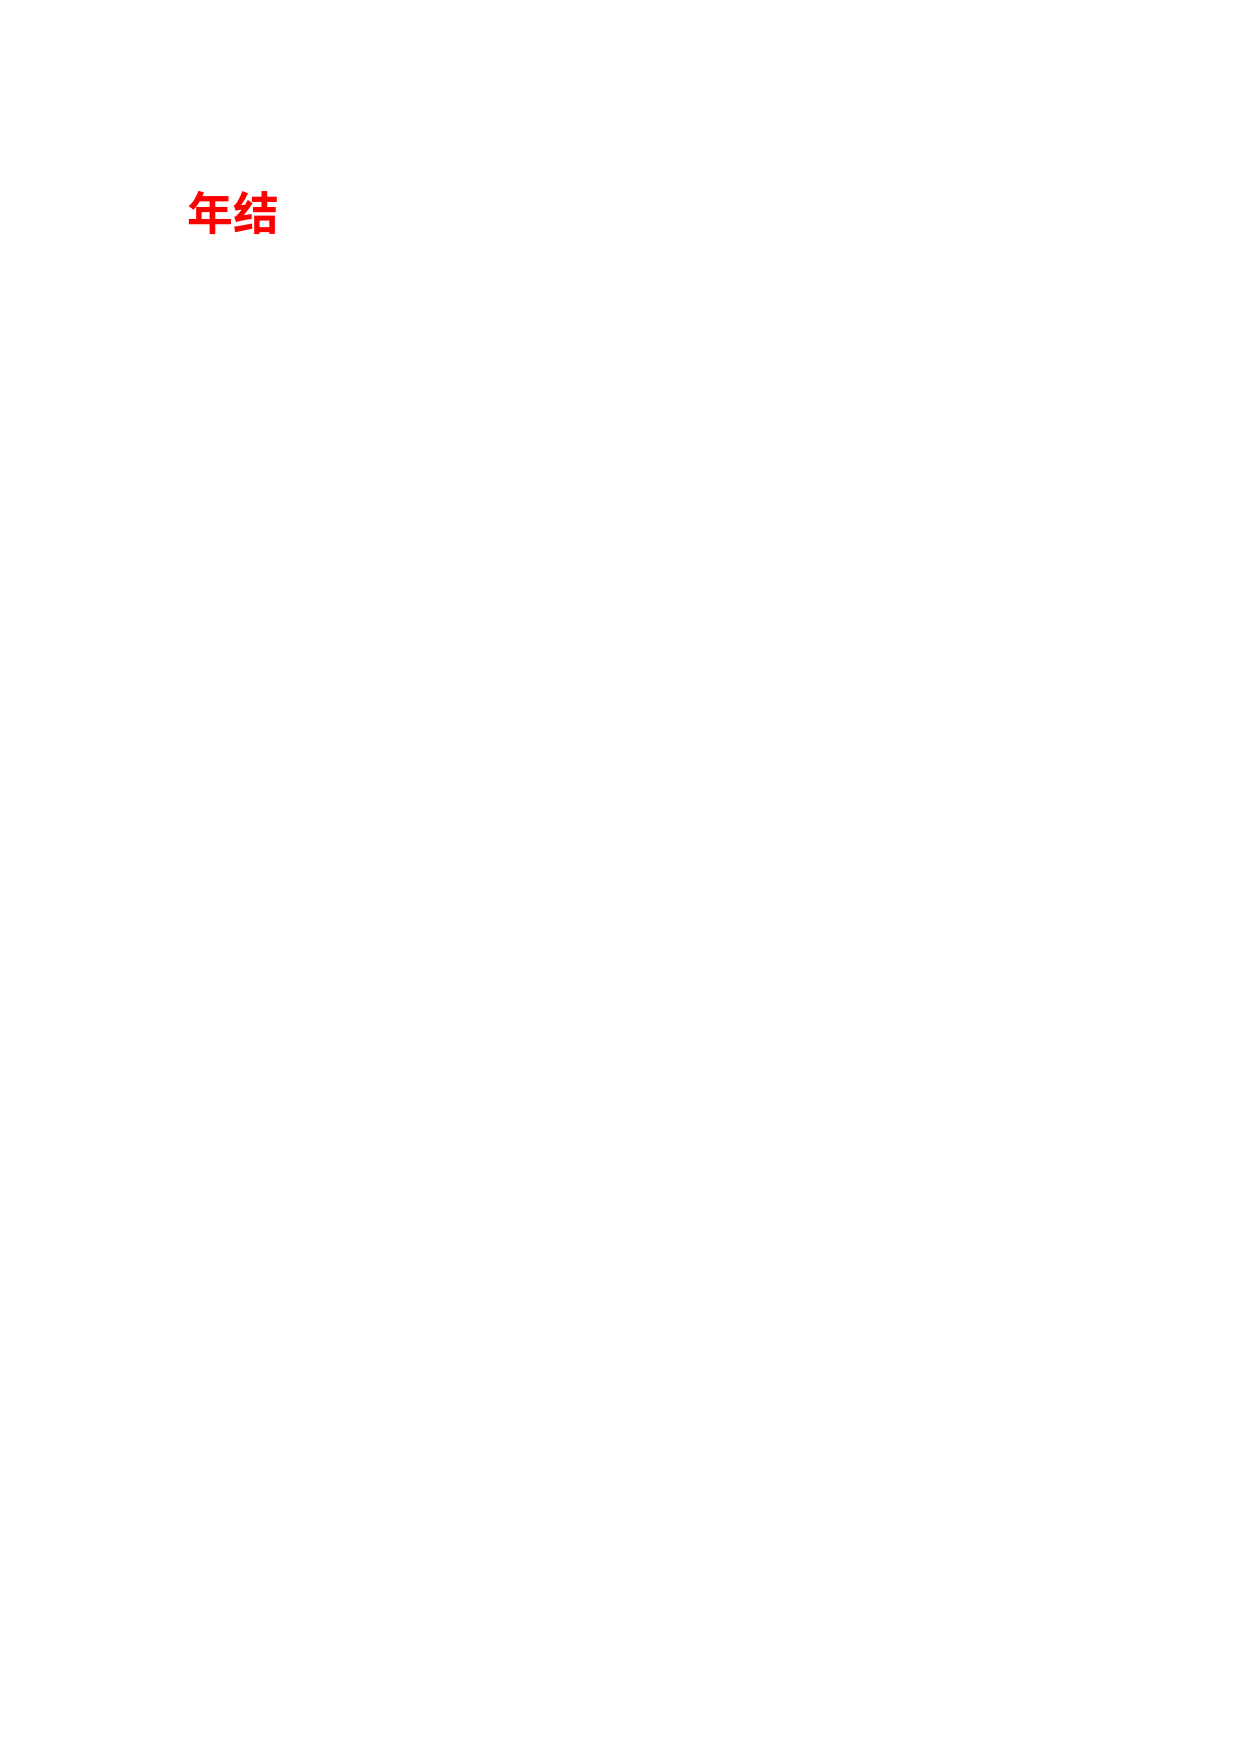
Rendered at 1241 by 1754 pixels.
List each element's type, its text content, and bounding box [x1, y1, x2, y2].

subtitle 年结 [187, 162, 1053, 259]
